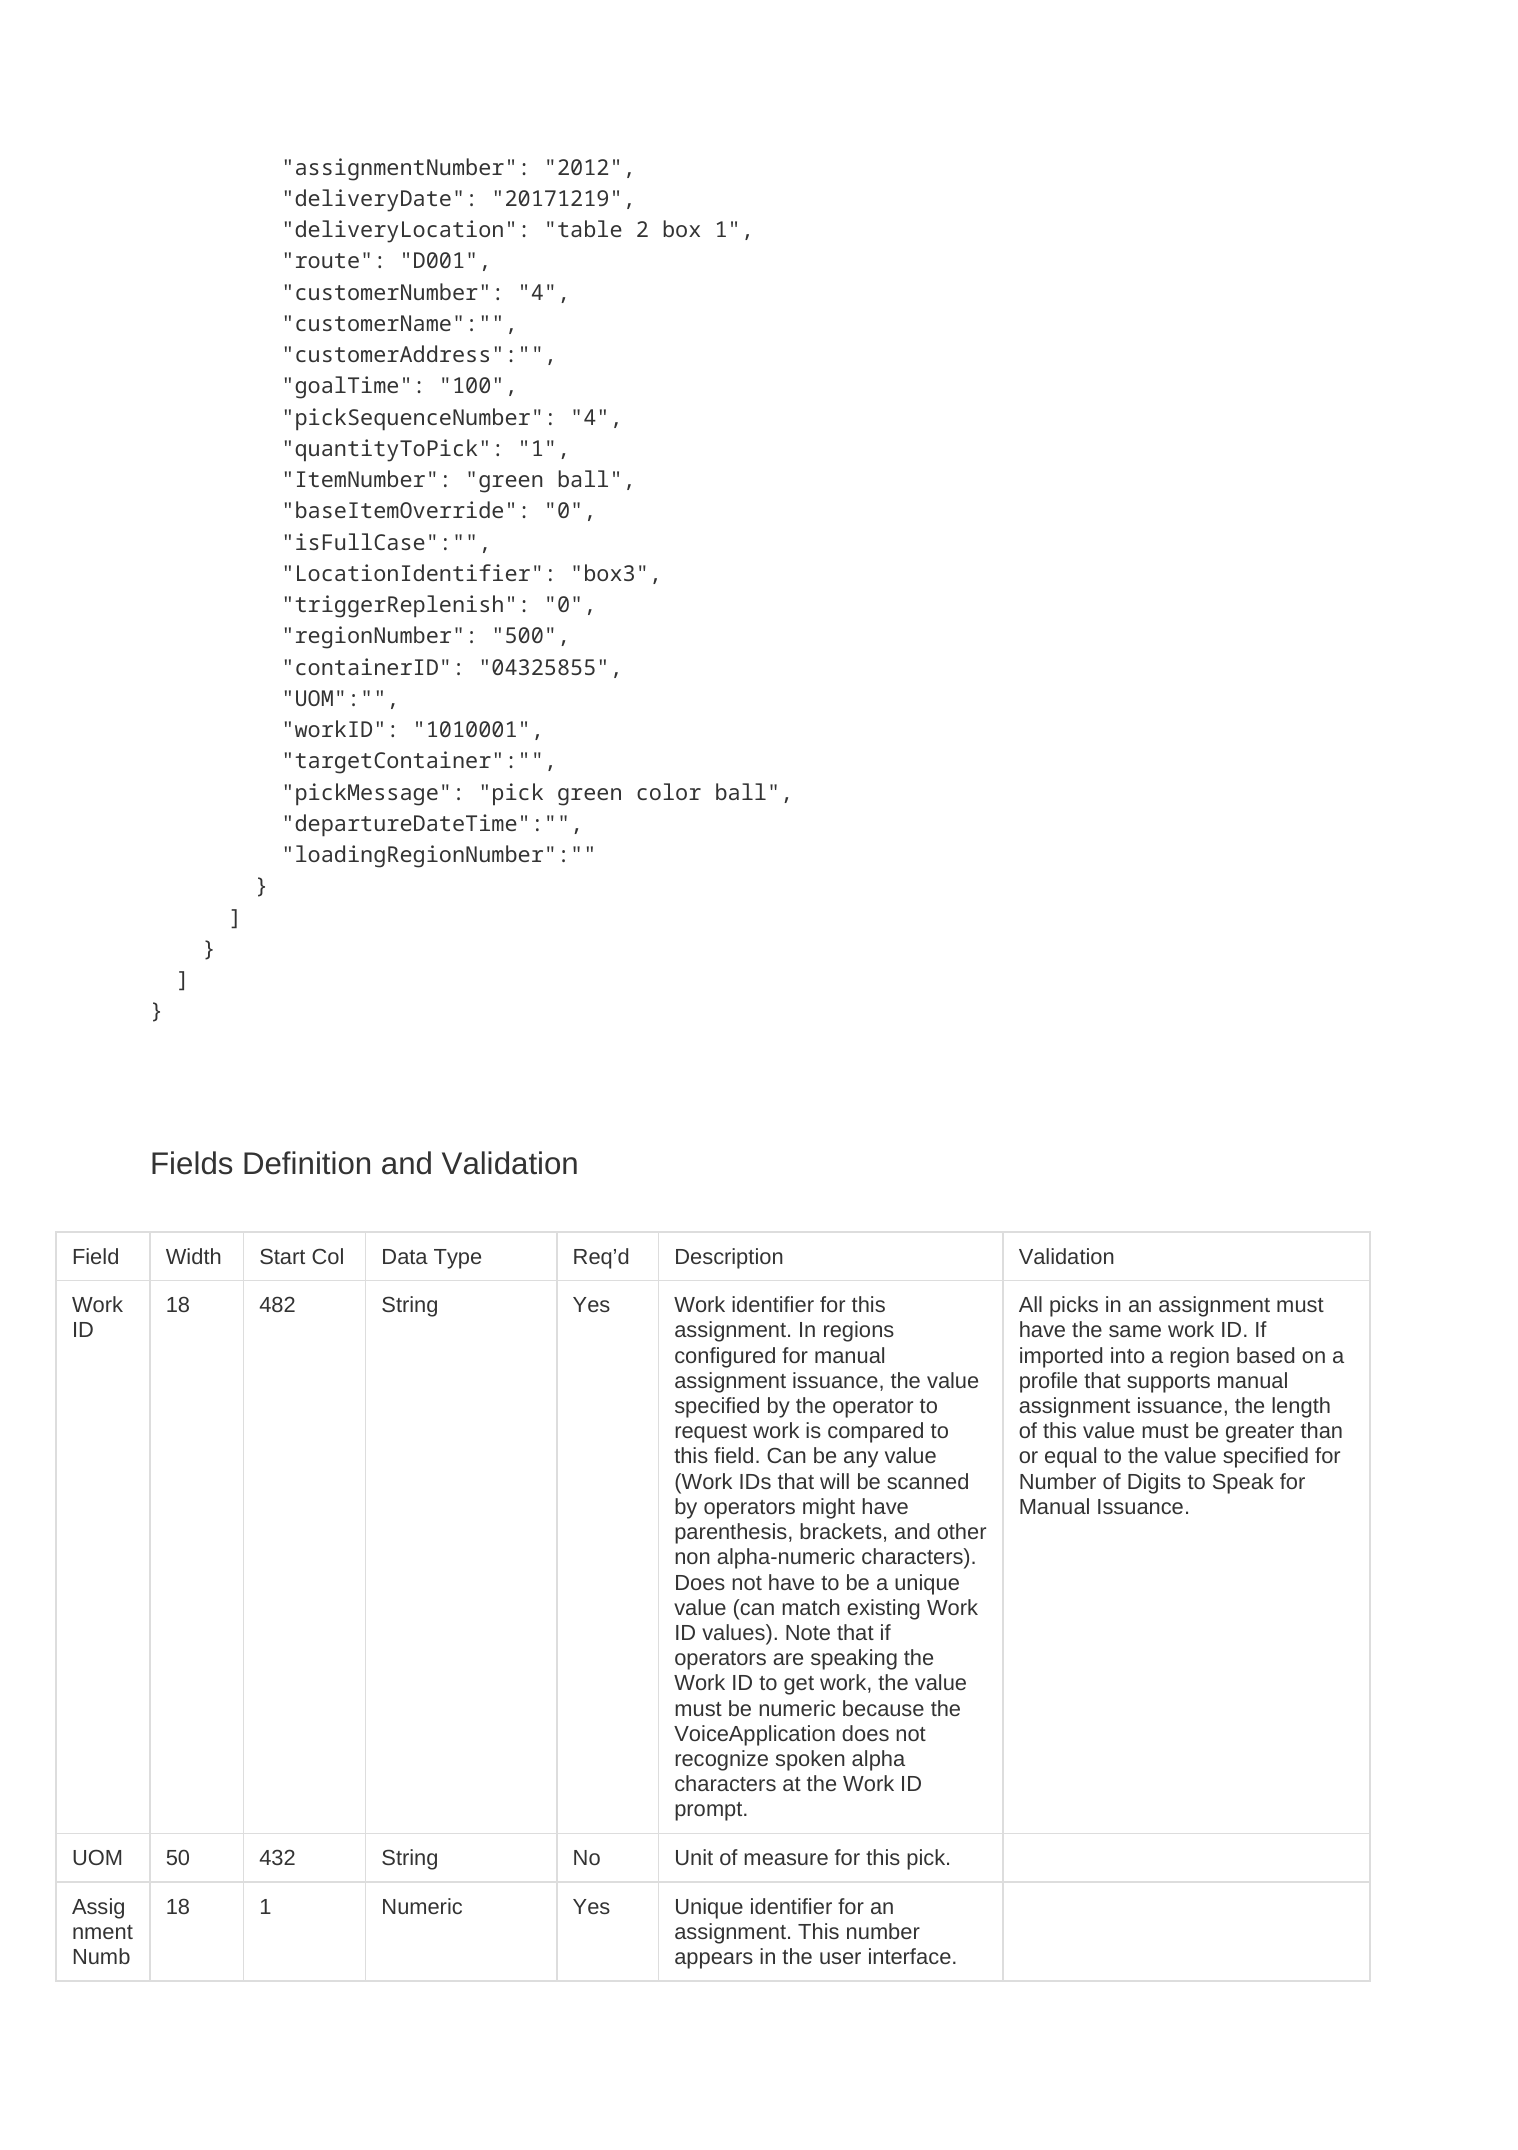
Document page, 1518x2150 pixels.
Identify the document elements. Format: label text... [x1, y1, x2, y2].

table_cell String [366, 1281, 556, 1832]
text "route": "D001", [150, 244, 1368, 275]
text } [150, 931, 1368, 962]
text "containerID": "04325855", [150, 650, 1368, 681]
text "triggerReplenish": "0", [150, 587, 1368, 619]
text "loadingRegionNumber":"" [150, 837, 1368, 869]
text "workID": "1010001", [150, 712, 1368, 744]
text "departureDateTime":"", [150, 806, 1368, 837]
table_cell Unit of measure for this pick. [659, 1834, 1002, 1881]
table_cell Work identifier for this assignment. In regions configured for manual assignment issuance, the value specified by the operator to request work is compared to this field. Can be any value (Work IDs that will be scanned by operators might have parenthesis, brackets, and other non alpha-numeric characters). Does not have to be a unique value (can match existing Work ID values). Note that if operators are speaking the Work ID to get work, the value must be numeric because the VoiceApplication does not recognize spoken alpha characters at the Work ID prompt. [659, 1281, 1002, 1832]
text "deliveryDate": "20171219", [150, 181, 1368, 212]
text ] [150, 900, 1368, 931]
table_cell 18 [151, 1281, 243, 1832]
table_cell 50 [151, 1834, 243, 1881]
text "regionNumber": "500", [150, 619, 1368, 650]
table_header Width [151, 1233, 243, 1280]
text "pickMessage": "pick green color ball", [150, 775, 1368, 806]
text "baseItemOverride": "0", [150, 494, 1368, 525]
table_cell UOM [57, 1834, 149, 1881]
table_header Field [57, 1233, 149, 1280]
text } [150, 994, 1368, 1025]
table_cell Work ID [57, 1281, 149, 1832]
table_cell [659, 1883, 1002, 1980]
table_cell 1 [244, 1883, 365, 1980]
text "deliveryLocation": "table 2 box 1", [150, 212, 1368, 244]
table_header Data Type [366, 1233, 556, 1280]
text "assignmentNumber": "2012", [150, 150, 1368, 181]
text "ItemNumber": "green ball", [150, 462, 1368, 494]
table_cell Yes [558, 1883, 658, 1980]
table_cell 482 [244, 1281, 365, 1832]
table_cell Yes [558, 1281, 658, 1832]
text "customerName":"", [150, 306, 1368, 337]
table_cell 432 [244, 1834, 365, 1881]
table_cell All picks in an assignment must have the same work ID. If imported into a region based on a profile that supports manual assignment issuance, the length of this value must be greater than or equal to the value specified for Number of Digits to Speak for Manual Issuance. [1004, 1281, 1369, 1832]
text "pickSequenceNumber": "4", [150, 400, 1368, 431]
table_cell [1004, 1834, 1369, 1881]
table_cell 18 [151, 1883, 243, 1980]
table_header Req’d [558, 1233, 658, 1280]
text "customerAddress":"", [150, 337, 1368, 369]
text ] [150, 962, 1368, 994]
text } [150, 869, 1368, 900]
table_header Validation [1004, 1233, 1369, 1280]
table_cell [1004, 1883, 1369, 1980]
table_cell String [366, 1834, 556, 1881]
text "targetContainer":"", [150, 744, 1368, 775]
text "LocationIdentifier": "box3", [150, 556, 1368, 587]
table_cell Numeric [366, 1883, 556, 1980]
text "UOM":"", [150, 681, 1368, 712]
table_header Description [659, 1233, 1002, 1280]
table_cell No [558, 1834, 658, 1881]
text "quantityToPick": "1", [150, 431, 1368, 462]
text "isFullCase":"", [150, 525, 1368, 556]
text "customerNumber": "4", [150, 275, 1368, 306]
table_cell Assignment Number [57, 1883, 149, 1980]
table_header Start Col [244, 1233, 365, 1280]
text "goalTime": "100", [150, 369, 1368, 400]
subtitle Fields Definition and Validation [150, 1145, 1368, 1181]
